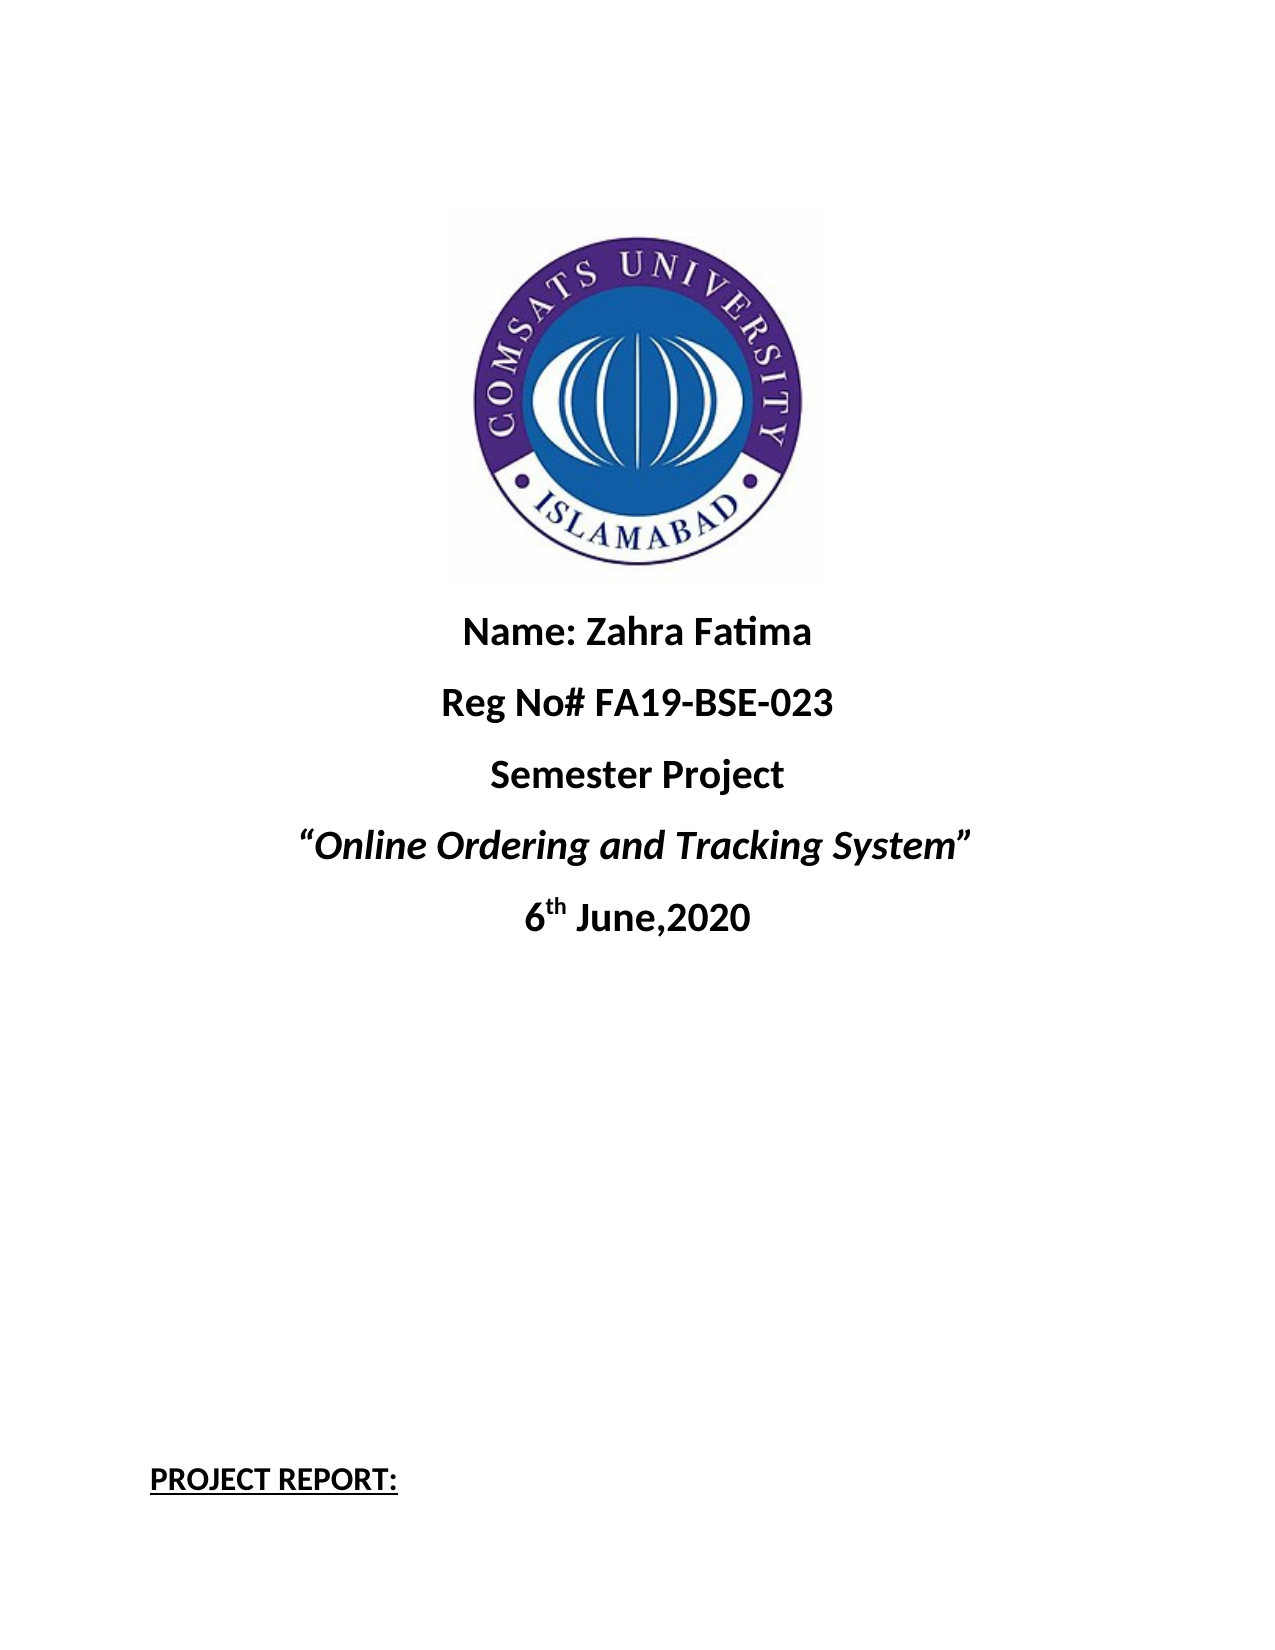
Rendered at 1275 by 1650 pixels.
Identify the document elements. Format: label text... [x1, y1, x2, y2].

text Name: Zahra Fatima [150, 604, 1125, 655]
picture [450, 210, 826, 586]
text “Online Ordering and Tracking System” [150, 819, 1125, 870]
text Reg No# FA19-BSE-023 [150, 676, 1125, 727]
text PROJECT REPORT: [150, 1458, 1125, 1499]
text Semester Project [150, 748, 1125, 798]
text 6th June,2020 [150, 891, 1125, 942]
